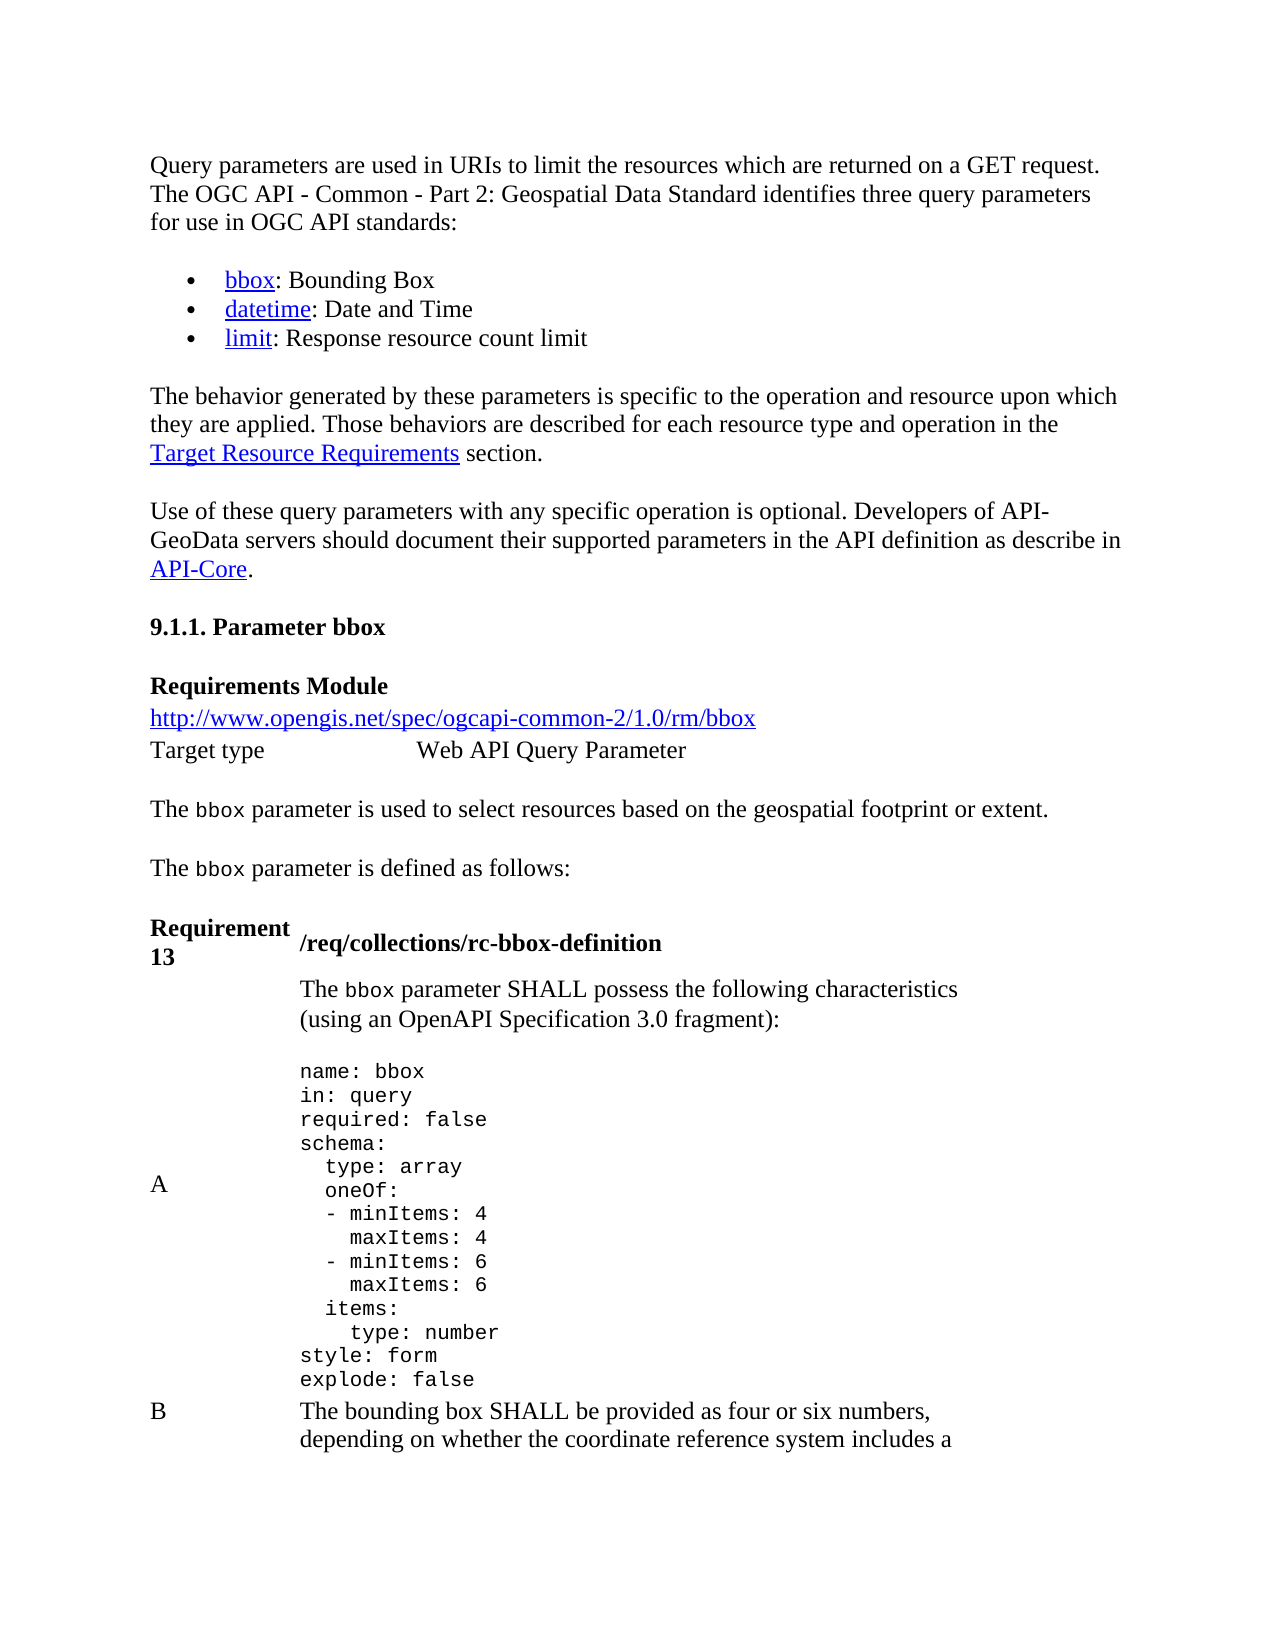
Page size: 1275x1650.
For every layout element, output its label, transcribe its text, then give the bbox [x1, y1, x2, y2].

table_header Requirements Module [149, 670, 1026, 701]
text Use of these query parameters with any specific operation is optional. Developers of API-GeoData servers should document their supported parameters in the API definition as describe in API-Core. [150, 496, 1125, 582]
table_header /req/collections/rc-bbox-definition [298, 912, 1026, 972]
list bbox: Bounding Box [187, 265, 1125, 294]
table_header Requirement 13 [149, 912, 298, 972]
table_cell Web API Query Parameter [414, 733, 1026, 765]
text Query parameters are used in URIs to limit the resources which are returned on a GET request. The OGC API - Common - Part 2: Geospatial Data Standard identifies three query parameters for use in OGC API standards: [150, 150, 1125, 236]
text The bbox parameter is defined as follows: [150, 853, 1125, 883]
table_cell Target type [149, 733, 414, 765]
table_cell The bbox parameter SHALL possess the following characteristics (using an OpenAPI Specification 3.0 fragment): name: bbox in: query required: false schema: type: array oneOf: - minItems: 4 maxItems: 4 - minItems: 6 maxItems: 6 items: type: number style: form explode: false [298, 973, 1026, 1394]
table_cell http://www.opengis.net/spec/ogcapi-common-2/1.0/rm/bbox [149, 701, 1026, 733]
table_cell B [149, 1394, 298, 1455]
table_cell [298, 1394, 1026, 1455]
text 9.1.1. Parameter bbox [150, 612, 1125, 640]
text The bbox parameter is used to select resources based on the geospatial footprint or extent. [150, 794, 1125, 824]
list datetime: Date and Time [187, 294, 1125, 323]
list limit: Response resource count limit [187, 323, 1125, 352]
text The behavior generated by these parameters is specific to the operation and resource upon which they are applied. Those behaviors are described for each resource type and operation in the Target Resource Requirements section. [150, 381, 1125, 467]
table_cell A [149, 973, 298, 1394]
